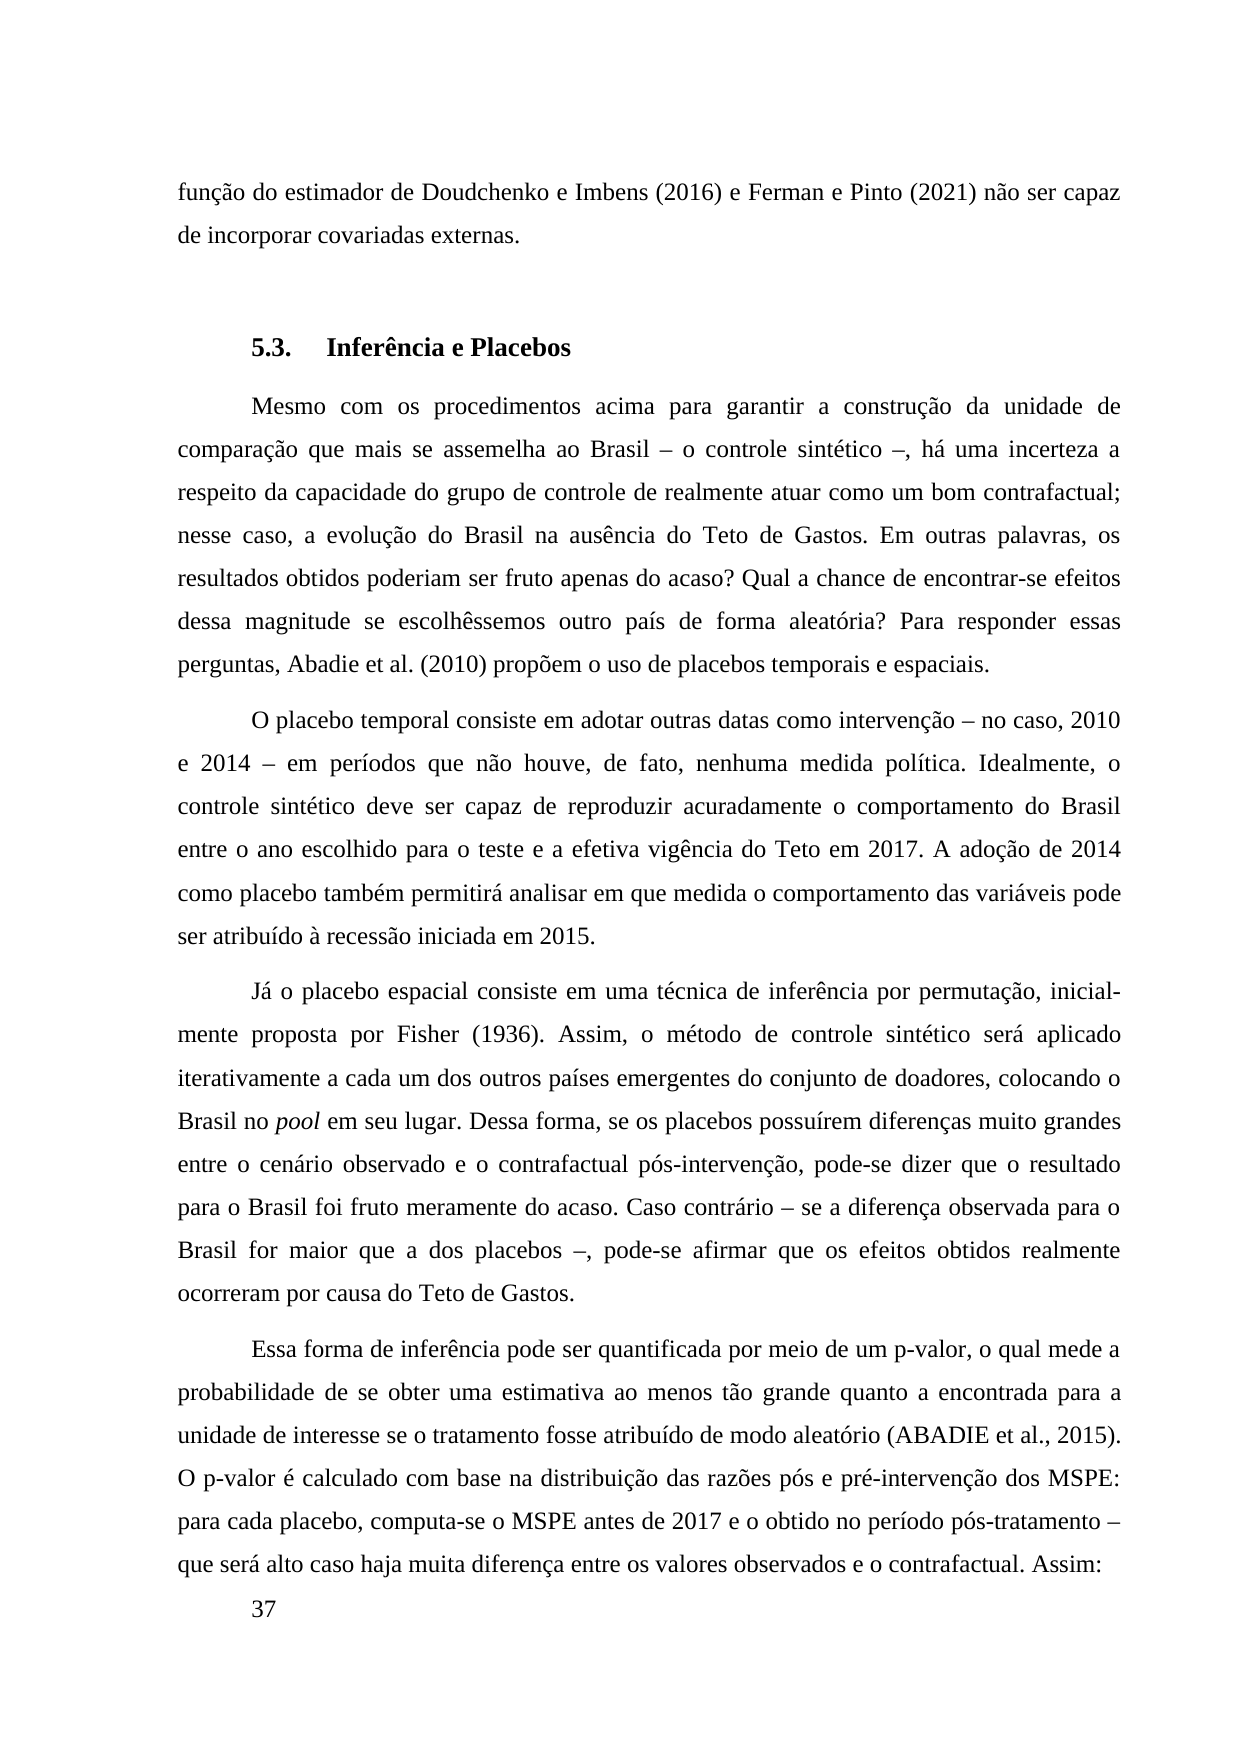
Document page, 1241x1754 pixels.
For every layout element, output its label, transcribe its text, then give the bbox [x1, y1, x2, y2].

text Já o placebo espacial consiste em uma técnica de inferência por permutação, inicial- mente proposta por Fisher (1936). Assim, o método de controle sintético será aplicado iterativamente a cada um dos outros países emergentes do conjunto de doadores, colocando o Brasil no pool em seu lugar. Dessa forma, se os placebos possuírem diferenças muito grandes entre o cenário observado e o contrafactual pós-intervenção, pode-se dizer que o resultado para o Brasil foi fruto meramente do acaso. Caso contrário – se a diferença observada para o Brasil for maior que a dos placebos –, pode-se afirmar que os efeitos obtidos realmente ocorreram por causa do Teto de Gastos. [177, 976, 1122, 1307]
text Mesmo com os procedimentos acima para garantir a construção da unidade de comparação que mais se assemelha ao Brasil – o controle sintético –, há uma incerteza a respeito da capacidade do grupo de controle de realmente atuar como um bom contrafactual; nesse caso, a evolução do Brasil na ausência do Teto de Gastos. Em outras palavras, os resultados obtidos poderiam ser fruto apenas do acaso? Qual a chance de encontrar-se efeitos dessa magnitude se escolhêssemos outro país de forma aleatória? Para responder essas perguntas, Abadie et al. (2010) propõem o uso de placebos temporais e espaciais. [177, 391, 1122, 678]
subtitle Inferência e Placebos [251, 332, 1122, 363]
text Essa forma de inferência pode ser quantificada por meio de um p-valor, o qual mede a probabilidade de se obter uma estimativa ao menos tão grande quanto a encontrada para a unidade de interesse se o tratamento fosse atribuído de modo aleatório (ABADIE et al., 2015). O p-valor é calculado com base na distribuição das razões pós e pré-intervenção dos MSPE: para cada placebo, computa-se o MSPE antes de 2017 e o obtido no período pós-tratamento – que será alto caso haja muita diferença entre os valores observados e o contrafactual. Assim: [177, 1334, 1122, 1578]
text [177, 177, 1122, 249]
text O placebo temporal consiste em adotar outras datas como intervenção – no caso, 2010 e 2014 – em períodos que não houve, de fato, nenhuma medida política. Idealmente, o controle sintético deve ser capaz de reproduzir acuradamente o comportamento do Brasil entre o ano escolhido para o teste e a efetiva vigência do Teto em 2017. A adoção de 2014 como placebo também permitirá analisar em que medida o comportamento das variáveis pode ser atribuído à recessão iniciada em 2015. [177, 705, 1122, 949]
